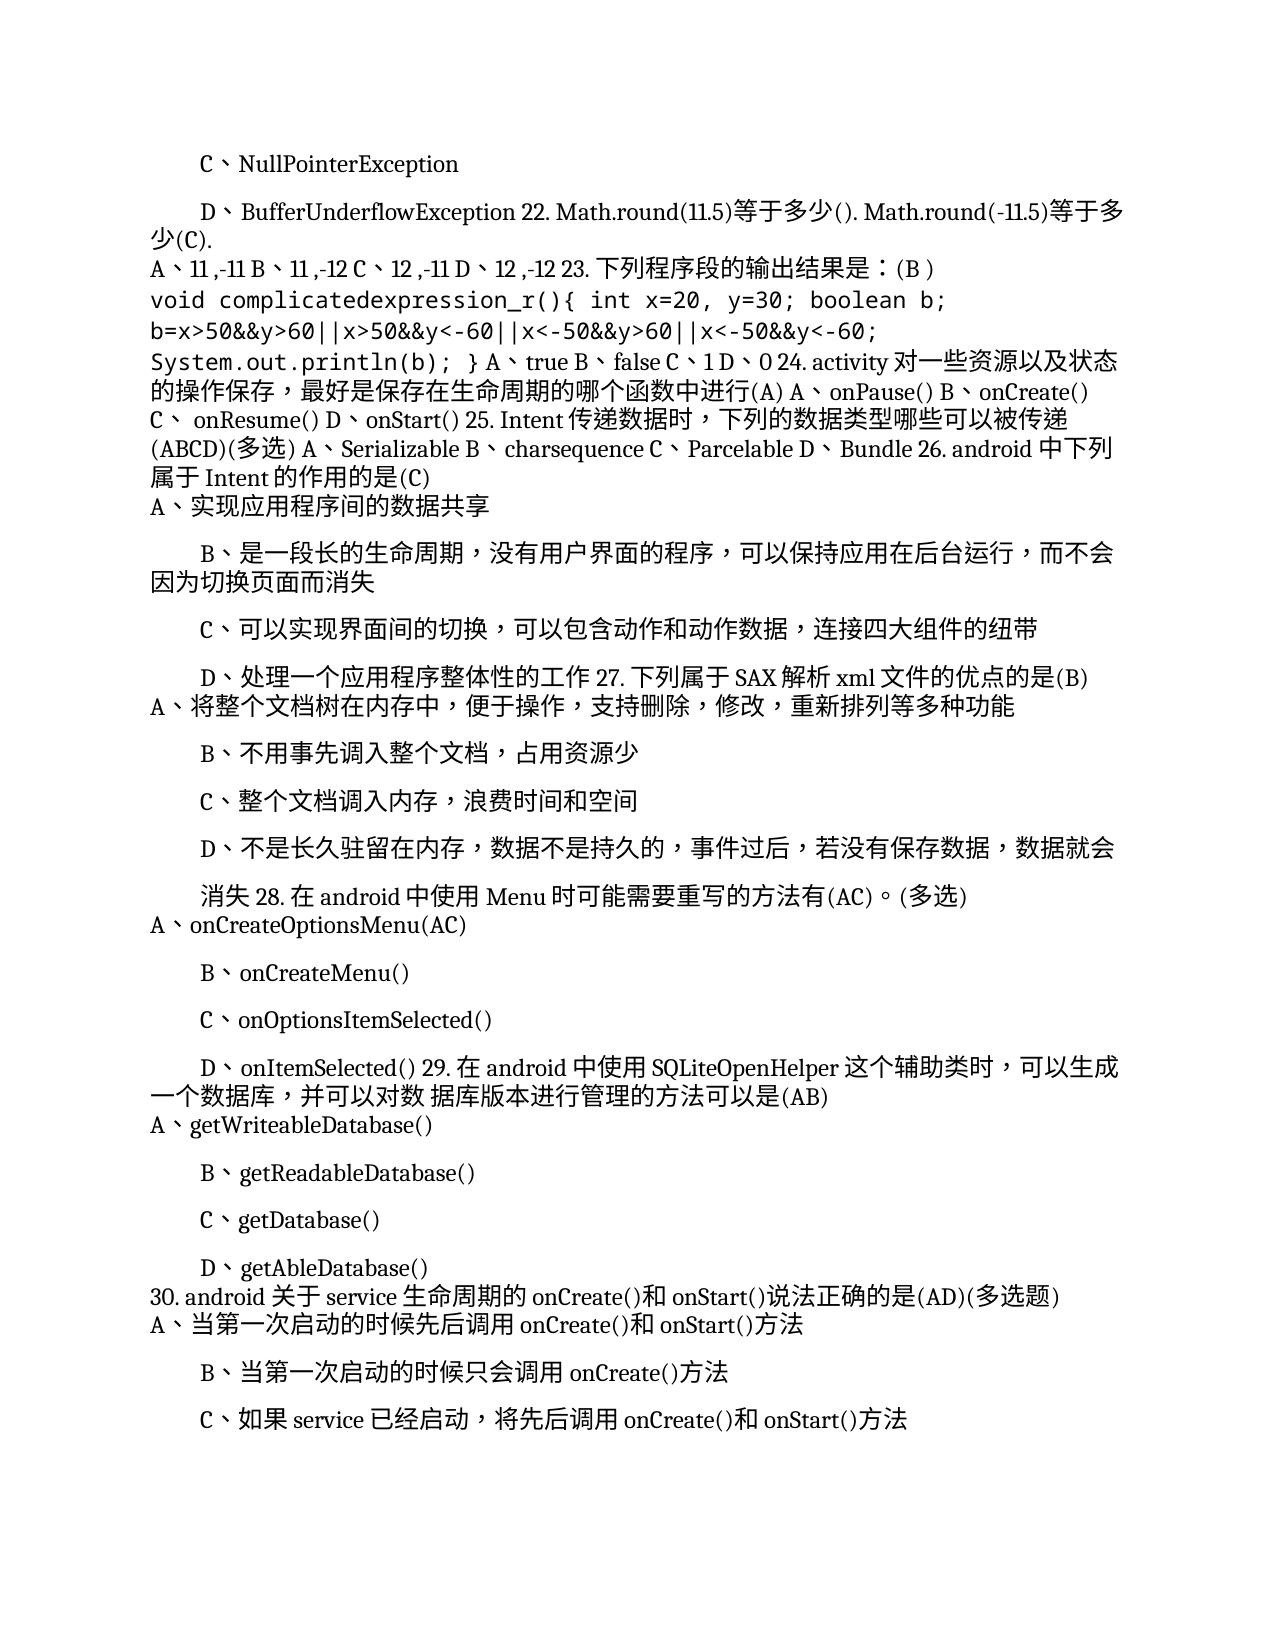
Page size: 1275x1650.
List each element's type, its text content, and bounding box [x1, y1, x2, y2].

text C、如果service已经启动，将先后调用onCreate()和onStart()方法 [150, 1406, 1125, 1435]
text C、整个文档调入内存，浪费时间和空间 [150, 787, 1125, 816]
text C、onOptionsItemSelected() [150, 1006, 1125, 1035]
text D、处理一个应用程序整体性的工作 27. 下列属于SAX解析xml文件的优点的是(B) A、将整个文档树在内存中，便于操作，支持删除，修改，重新排列等多种功能 [150, 664, 1125, 721]
text C、getDatabase() [150, 1206, 1125, 1235]
text D、BufferUnderflowException 22. Math.round(11.5)等于多少(). Math.round(-11.5)等于多少(C). A、11 ,-11 B、11 ,-12 C、12 ,-11 D、12 ,-12 23. 下列程序段的输出结果是：(B ) void complicatedexpression_r(){ int x=20, y=30; boolean b; b=x>50&&y>60||x>50&&y<-60||x<-50&&y>60||x<-50&&y<-60; System.out.println(b); } A、true B、false C、1 D、0 24. activity对一些资源以及状态的操作保存，最好是保存在生命周期的哪个函数中进行(A) A、onPause() B、onCreate() C、 onResume() D、onStart() 25. Intent传递数据时，下列的数据类型哪些可以被传递(ABCD)(多选) A、Serializable B、charsequence C、Parcelable D、Bundle 26. android 中下列属于Intent的作用的是(C) A、实现应用程序间的数据共享 [150, 197, 1125, 521]
text D、getAbleDatabase() 30. android 关于service生命周期的onCreate()和onStart()说法正确的是(AD)(多选题) A、当第一次启动的时候先后调用onCreate()和onStart()方法 [150, 1254, 1125, 1340]
text C、可以实现界面间的切换，可以包含动作和动作数据，连接四大组件的纽带 [150, 616, 1125, 645]
text B、onCreateMenu() [150, 959, 1125, 987]
text B、不用事先调入整个文档，占用资源少 [150, 740, 1125, 769]
text C、NullPointerException [150, 150, 1125, 179]
text B、当第一次启动的时候只会调用onCreate()方法 [150, 1359, 1125, 1387]
text B、是一段长的生命周期，没有用户界面的程序，可以保持应用在后台运行，而不会因为切换页面而消失 [150, 540, 1125, 597]
text B、getReadableDatabase() [150, 1159, 1125, 1187]
text 消失 28. 在android中使用Menu时可能需要重写的方法有(AC)。(多选) A、onCreateOptionsMenu(AC) [150, 882, 1125, 940]
text D、onItemSelected() 29. 在android中使用SQLiteOpenHelper这个辅助类时，可以生成一个数据库，并可以对数 据库版本进行管理的方法可以是(AB) A、getWriteableDatabase() [150, 1054, 1125, 1140]
text D、不是长久驻留在内存，数据不是持久的，事件过后，若没有保存数据，数据就会 [150, 835, 1125, 864]
